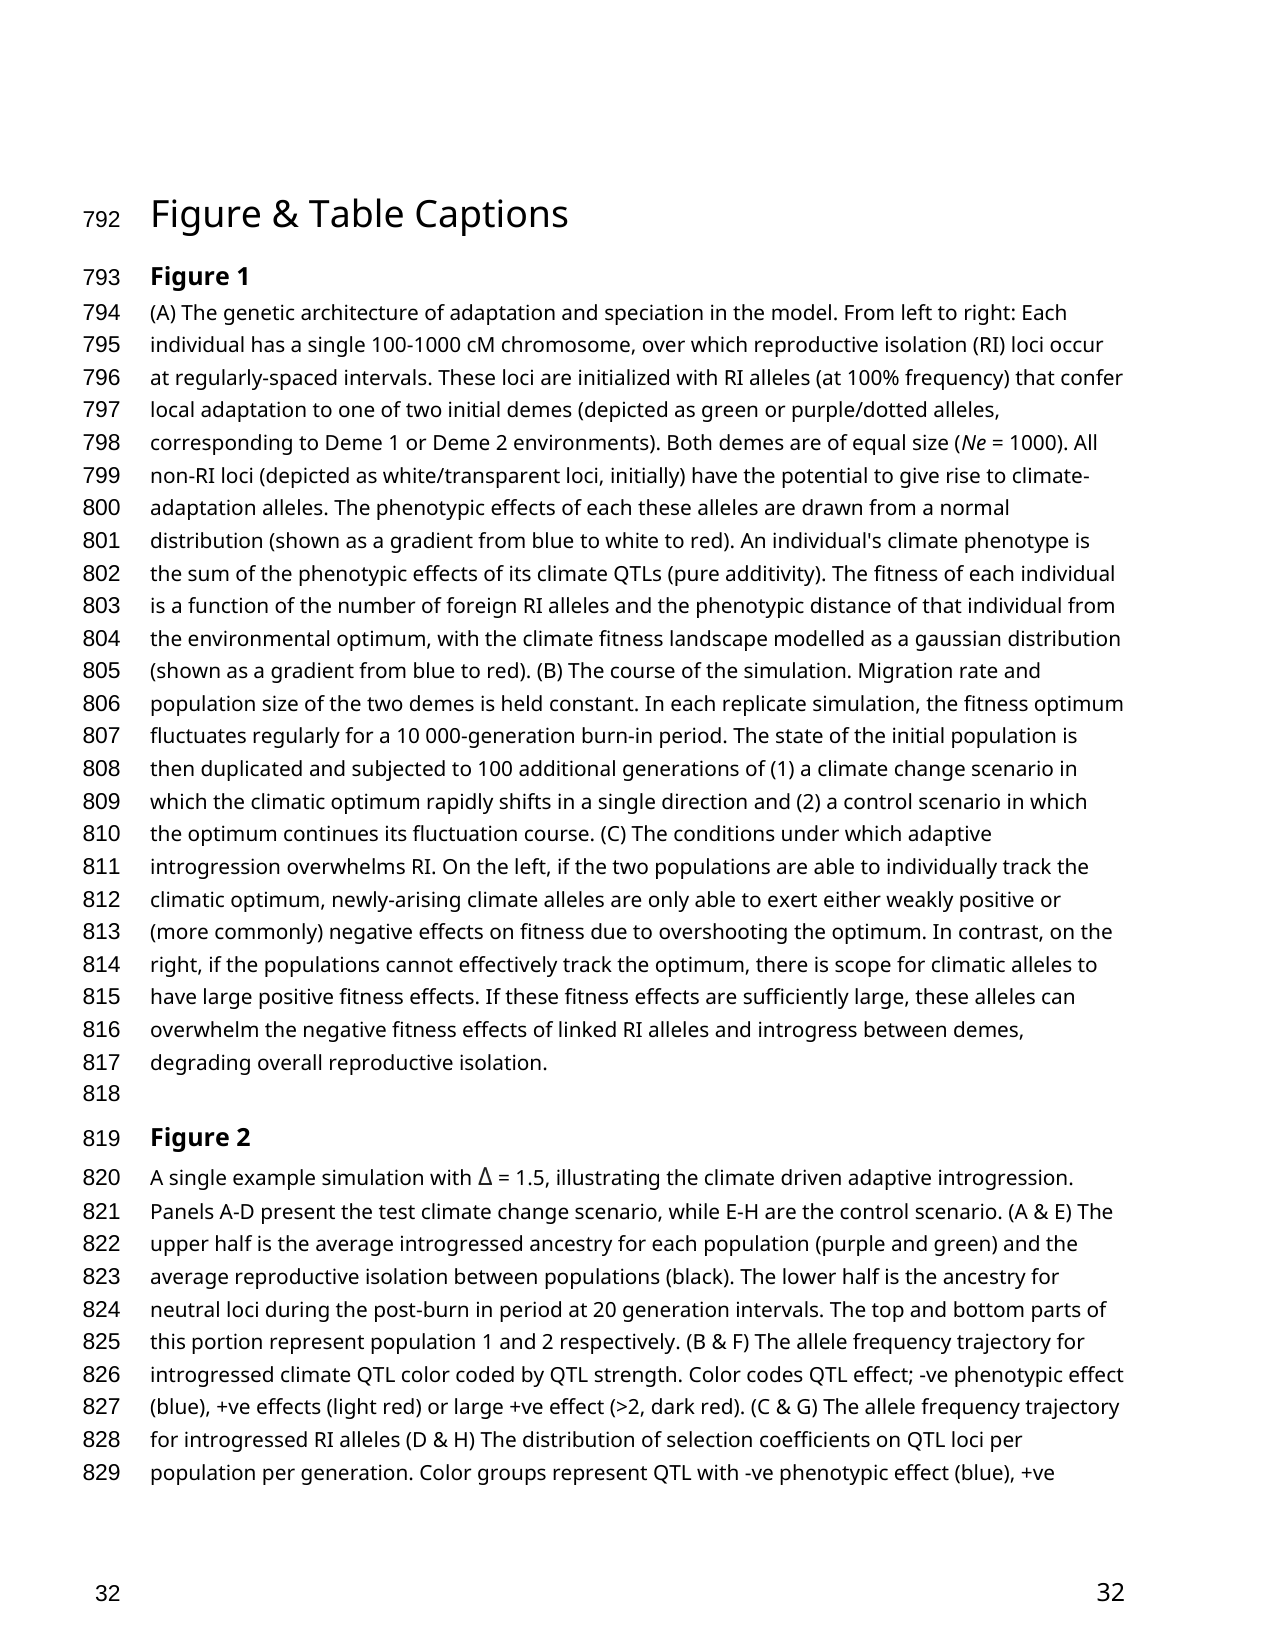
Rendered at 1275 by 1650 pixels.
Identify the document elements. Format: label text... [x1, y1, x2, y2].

text Figure 1 [150, 259, 1125, 293]
subtitle Figure & Table Captions [150, 187, 1125, 238]
text (A) The genetic architecture of adaptation and speciation in the model. From left to right: Each individual has a single 100-1000 cM chromosome, over which reproductive isolation (RI) loci occur at regularly-spaced intervals. These loci are initialized with RI alleles (at 100% frequency) that confer local adaptation to one of two initial demes (depicted as green or purple/dotted alleles, corresponding to Deme 1 or Deme 2 environments). Both demes are of equal size (Ne = 1000). All non-RI loci (depicted as white/transparent loci, initially) have the potential to give rise to climate-adaptation alleles. The phenotypic effects of each these alleles are drawn from a normal distribution (shown as a gradient from blue to white to red). An individual's climate phenotype is the sum of the phenotypic effects of its climate QTLs (pure additivity). The fitness of each individual is a function of the number of foreign RI alleles and the phenotypic distance of that individual from the environmental optimum, with the climate fitness landscape modelled as a gaussian distribution (shown as a gradient from blue to red). (B) The course of the simulation. Migration rate and population size of the two demes is held constant. In each replicate simulation, the fitness optimum fluctuates regularly for a 10 000-generation burn-in period. The state of the initial population is then duplicated and subjected to 100 additional generations of (1) a climate change scenario in which the climatic optimum rapidly shifts in a single direction and (2) a control scenario in which the optimum continues its fluctuation course. (C) The conditions under which adaptive introgression overwhelms RI. On the left, if the two populations are able to individually track the climatic optimum, newly-arising climate alleles are only able to exert either weakly positive or (more commonly) negative effects on fitness due to overshooting the optimum. In contrast, on the right, if the populations cannot effectively track the optimum, there is scope for climatic alleles to have large positive fitness effects. If these fitness effects are sufficiently large, these alleles can overwhelm the negative fitness effects of linked RI alleles and introgress between demes, degrading overall reproductive isolation. [150, 298, 1125, 1076]
text Figure 2 [150, 1119, 1125, 1153]
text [150, 1159, 1125, 1486]
